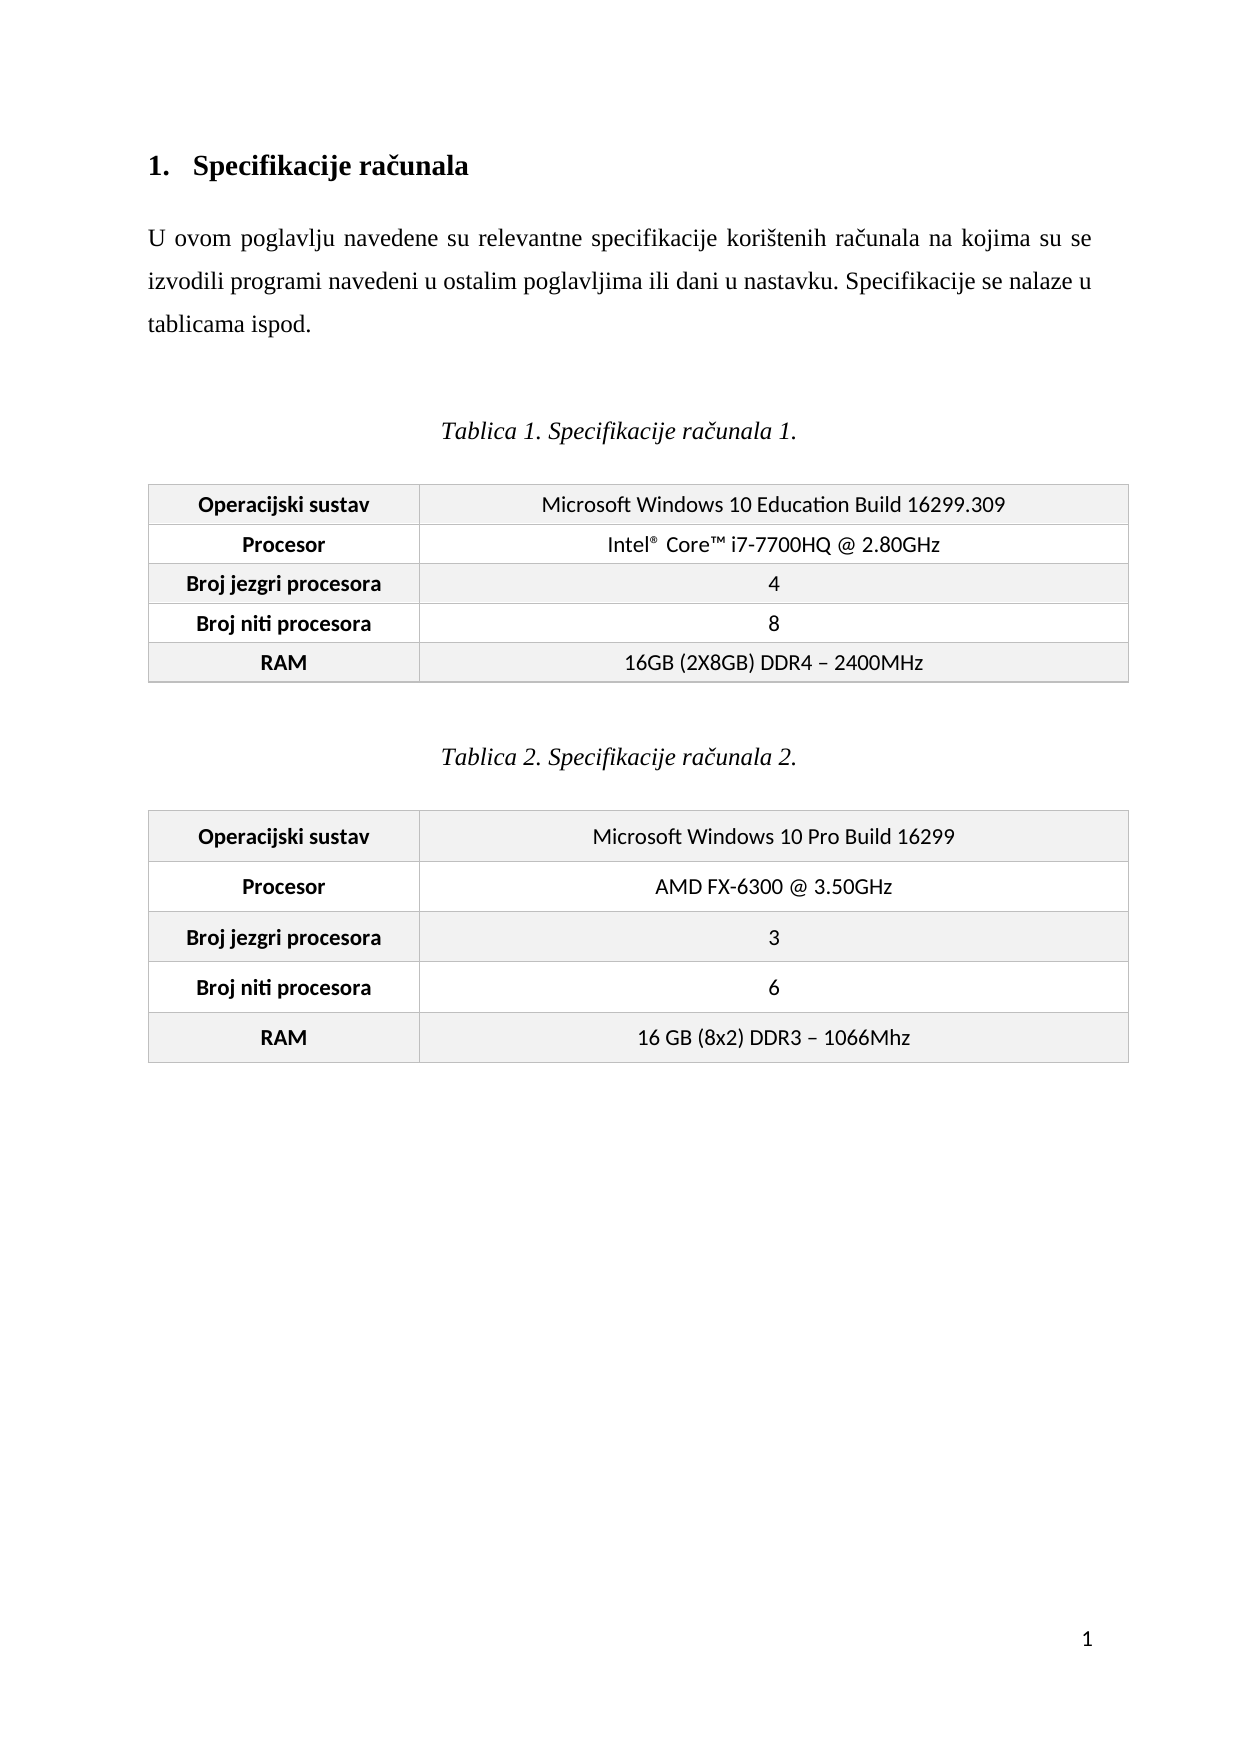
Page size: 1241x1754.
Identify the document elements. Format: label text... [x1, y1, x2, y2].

table_cell Broj jezgri procesora [149, 912, 419, 961]
table_header Microsoft Windows 10 Education Build 16299.309 [420, 485, 1128, 523]
table_cell Procesor [149, 862, 419, 911]
table_cell 4 [420, 564, 1128, 602]
text U ovom poglavlju navedene su relevantne specifikacije korištenih računala na kojima su se izvodili programi navedeni u ostalim poglavljima ili dani u nastavku. Specifikacije se nalaze u tablicama ispod. [148, 223, 1093, 338]
table_cell Broj niti procesora [149, 604, 419, 642]
table_header Microsoft Windows 10 Pro Build 16299 [420, 811, 1128, 861]
table_cell AMD FX-6300 @ 3.50GHz [420, 862, 1128, 911]
table_cell RAM [149, 643, 419, 681]
table_header Operacijski sustav [149, 485, 419, 523]
table_cell 8 [420, 604, 1128, 642]
table_cell Broj niti procesora [149, 962, 419, 1012]
text Tablica 1. Specifikacije računala 1. [148, 416, 1093, 444]
text Tablica 2. Specifikacije računala 2. [148, 742, 1093, 771]
table_cell Intel® Core™ i7-7700HQ @ 2.80GHz [420, 525, 1128, 563]
table_cell 3 [420, 912, 1128, 961]
table_cell 16 GB (8x2) DDR3 – 1066Mhz [420, 1013, 1128, 1062]
table_cell 16GB (2X8GB) DDR4 – 2400MHz [420, 643, 1128, 681]
table_cell 6 [420, 962, 1128, 1012]
table_cell Broj jezgri procesora [149, 564, 419, 602]
table_cell RAM [149, 1013, 419, 1062]
table_header Operacijski sustav [149, 811, 419, 861]
table_cell Procesor [149, 525, 419, 563]
subtitle Specifikacije računala [148, 148, 1093, 181]
